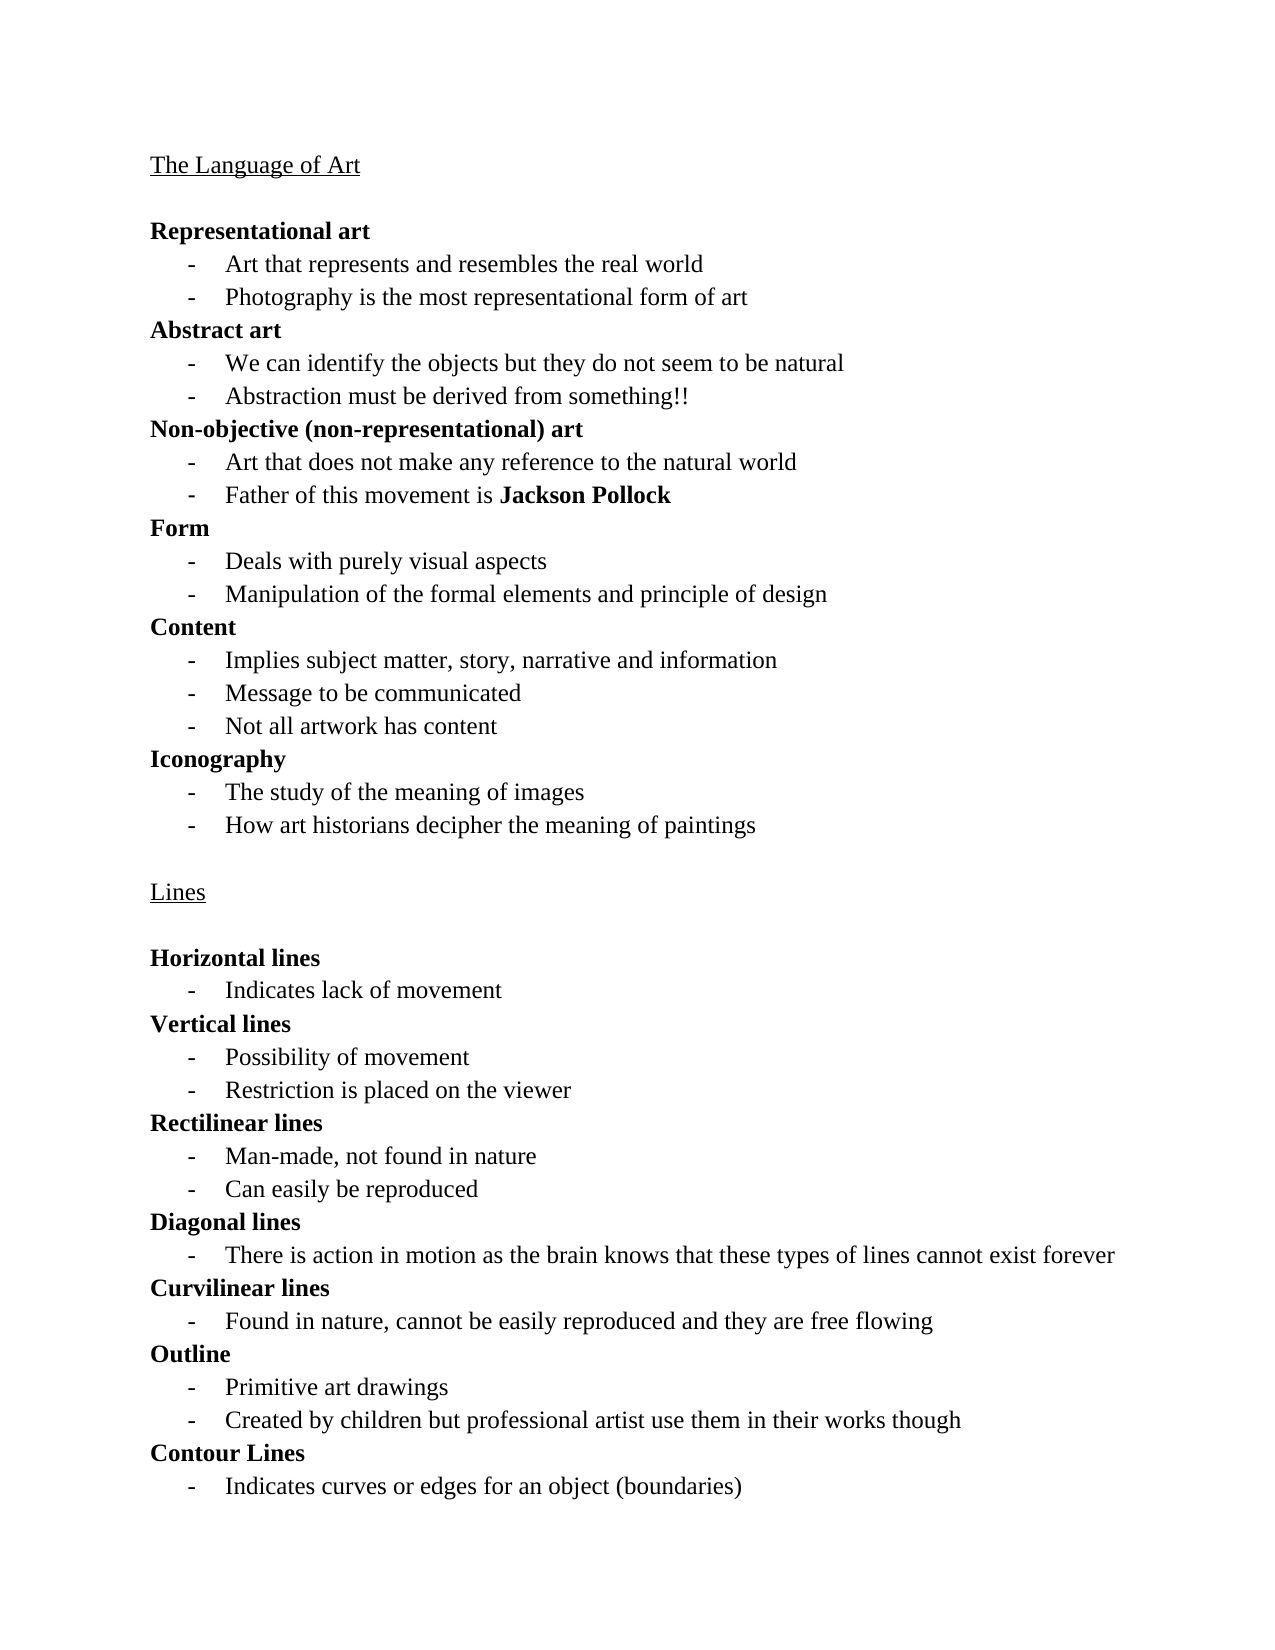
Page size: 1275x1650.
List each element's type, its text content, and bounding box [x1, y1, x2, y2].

text Contour Lines [150, 1438, 1125, 1467]
list Photography is the most representational form of art [187, 282, 1125, 311]
list Possibility of movement [187, 1042, 1125, 1070]
text Abstract art [150, 315, 1125, 344]
list Message to be communicated [187, 678, 1125, 707]
list How art historians decipher the meaning of paintings [187, 811, 1125, 839]
list Implies subject matter, story, narrative and information [187, 645, 1125, 674]
text Diagonal lines [150, 1207, 1125, 1236]
list Created by children but professional artist use them in their works though [187, 1405, 1125, 1434]
text The Language of Art [150, 150, 1125, 179]
list Deals with purely visual aspects [187, 546, 1125, 575]
list Indicates lack of movement [187, 976, 1125, 1004]
text Representational art [150, 216, 1125, 245]
list Not all artwork has content [187, 711, 1125, 740]
list We can identify the objects but they do not seem to be natural [187, 348, 1125, 377]
list There is action in motion as the brain knows that these types of lines cannot exist forever [187, 1240, 1125, 1268]
text Rectilinear lines [150, 1108, 1125, 1136]
text Vertical lines [150, 1009, 1125, 1037]
text Form [150, 513, 1125, 542]
list Manipulation of the formal elements and principle of design [187, 579, 1125, 608]
text Non-objective (non-representational) art [150, 414, 1125, 443]
text Iconography [150, 744, 1125, 773]
text Curvilinear lines [150, 1273, 1125, 1302]
list Can easily be reproduced [187, 1174, 1125, 1202]
text Content [150, 612, 1125, 641]
text Outline [150, 1339, 1125, 1368]
list Found in nature, cannot be easily reproduced and they are free flowing [187, 1306, 1125, 1334]
text Horizontal lines [150, 943, 1125, 971]
list Father of this movement is Jackson Pollock [187, 480, 1125, 509]
text Lines [150, 877, 1125, 905]
list Man-made, not found in nature [187, 1141, 1125, 1169]
list Primitive art drawings [187, 1372, 1125, 1401]
list Indicates curves or edges for an object (boundaries) [187, 1471, 1125, 1500]
list Art that does not make any reference to the natural world [187, 447, 1125, 476]
list The study of the meaning of images [187, 777, 1125, 806]
list Restriction is placed on the viewer [187, 1075, 1125, 1103]
list Abstraction must be derived from something!! [187, 381, 1125, 410]
list Art that represents and resembles the real world [187, 249, 1125, 278]
